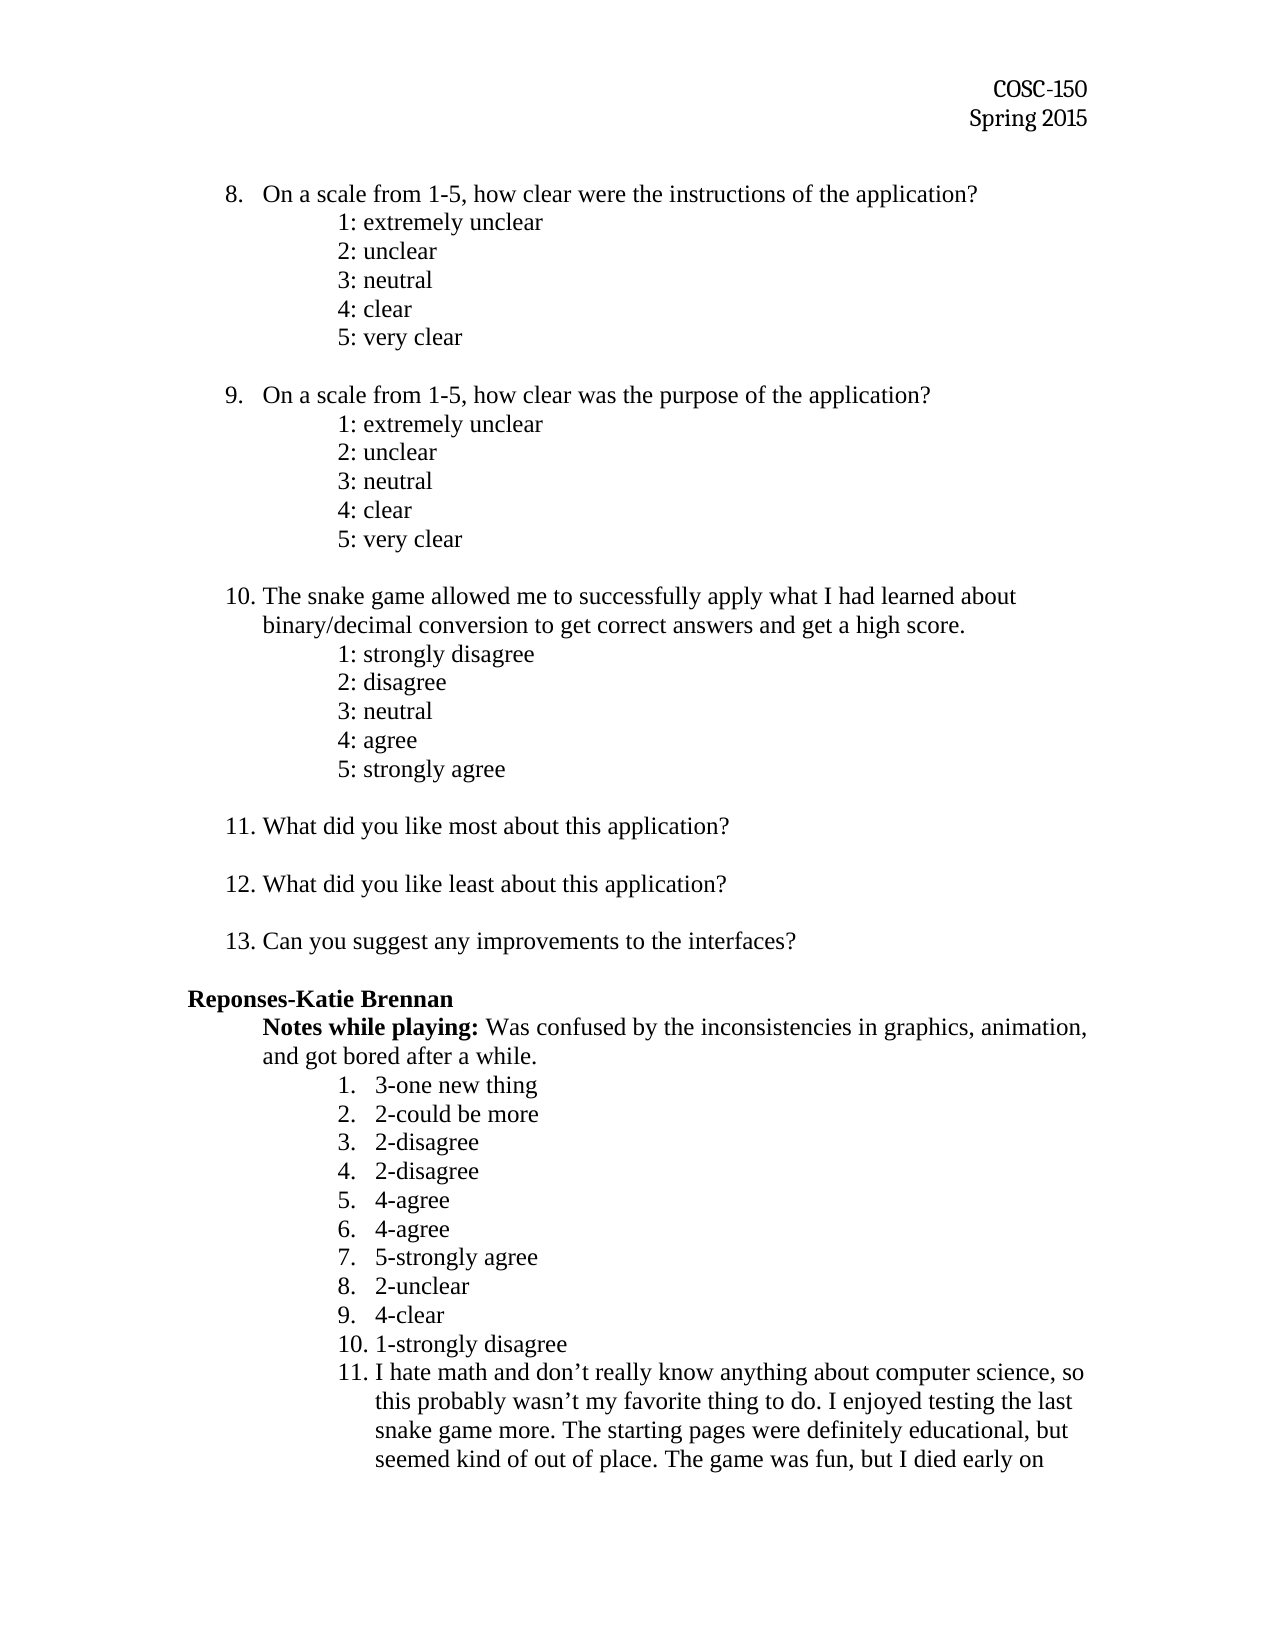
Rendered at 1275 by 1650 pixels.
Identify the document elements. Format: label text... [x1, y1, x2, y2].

text 5: very clear [337, 524, 1087, 552]
text 2: unclear [337, 437, 1087, 466]
list 4-agree [337, 1185, 1087, 1214]
text 5: very clear [337, 322, 1087, 351]
list 5-strongly agree [337, 1242, 1087, 1271]
list 3: neutral [262, 696, 1087, 725]
list On a scale from 1-5, how clear was the purpose of the application? [225, 380, 1087, 409]
list 4-agree [337, 1214, 1087, 1242]
list 2-disagree [337, 1156, 1087, 1185]
list 2-could be more [337, 1099, 1087, 1127]
list The snake game allowed me to successfully apply what I had learned about binary/decimal conversion to get correct answers and get a high score. [225, 581, 1087, 639]
list What did you like least about this application? [225, 869, 1087, 897]
list 4-clear [337, 1300, 1087, 1329]
text Notes while playing: Was confused by the inconsistencies in graphics, animation, and got bored after a while. [262, 1012, 1087, 1070]
list What did you like most about this application? [225, 811, 1087, 840]
list 1: strongly disagree [262, 639, 1087, 667]
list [337, 1357, 1087, 1472]
list 4: agree [262, 725, 1087, 754]
list 2-disagree [337, 1127, 1087, 1156]
list Can you suggest any improvements to the interfaces? [225, 926, 1087, 955]
list 2-unclear [337, 1271, 1087, 1300]
text 4: clear [337, 294, 1087, 322]
list 3-one new thing [337, 1070, 1087, 1099]
list 2: disagree [262, 667, 1087, 696]
text 1: extremely unclear [337, 409, 1087, 437]
text 2: unclear [337, 236, 1087, 265]
list 5: strongly agree [262, 754, 1087, 782]
text 4: clear [337, 495, 1087, 524]
list 1-strongly disagree [337, 1329, 1087, 1357]
text 3: neutral [337, 466, 1087, 495]
list On a scale from 1-5, how clear were the instructions of the application? [225, 179, 1087, 207]
text Reponses-Katie Brennan [187, 984, 1087, 1012]
text 1: extremely unclear [337, 207, 1087, 236]
text 3: neutral [337, 265, 1087, 294]
